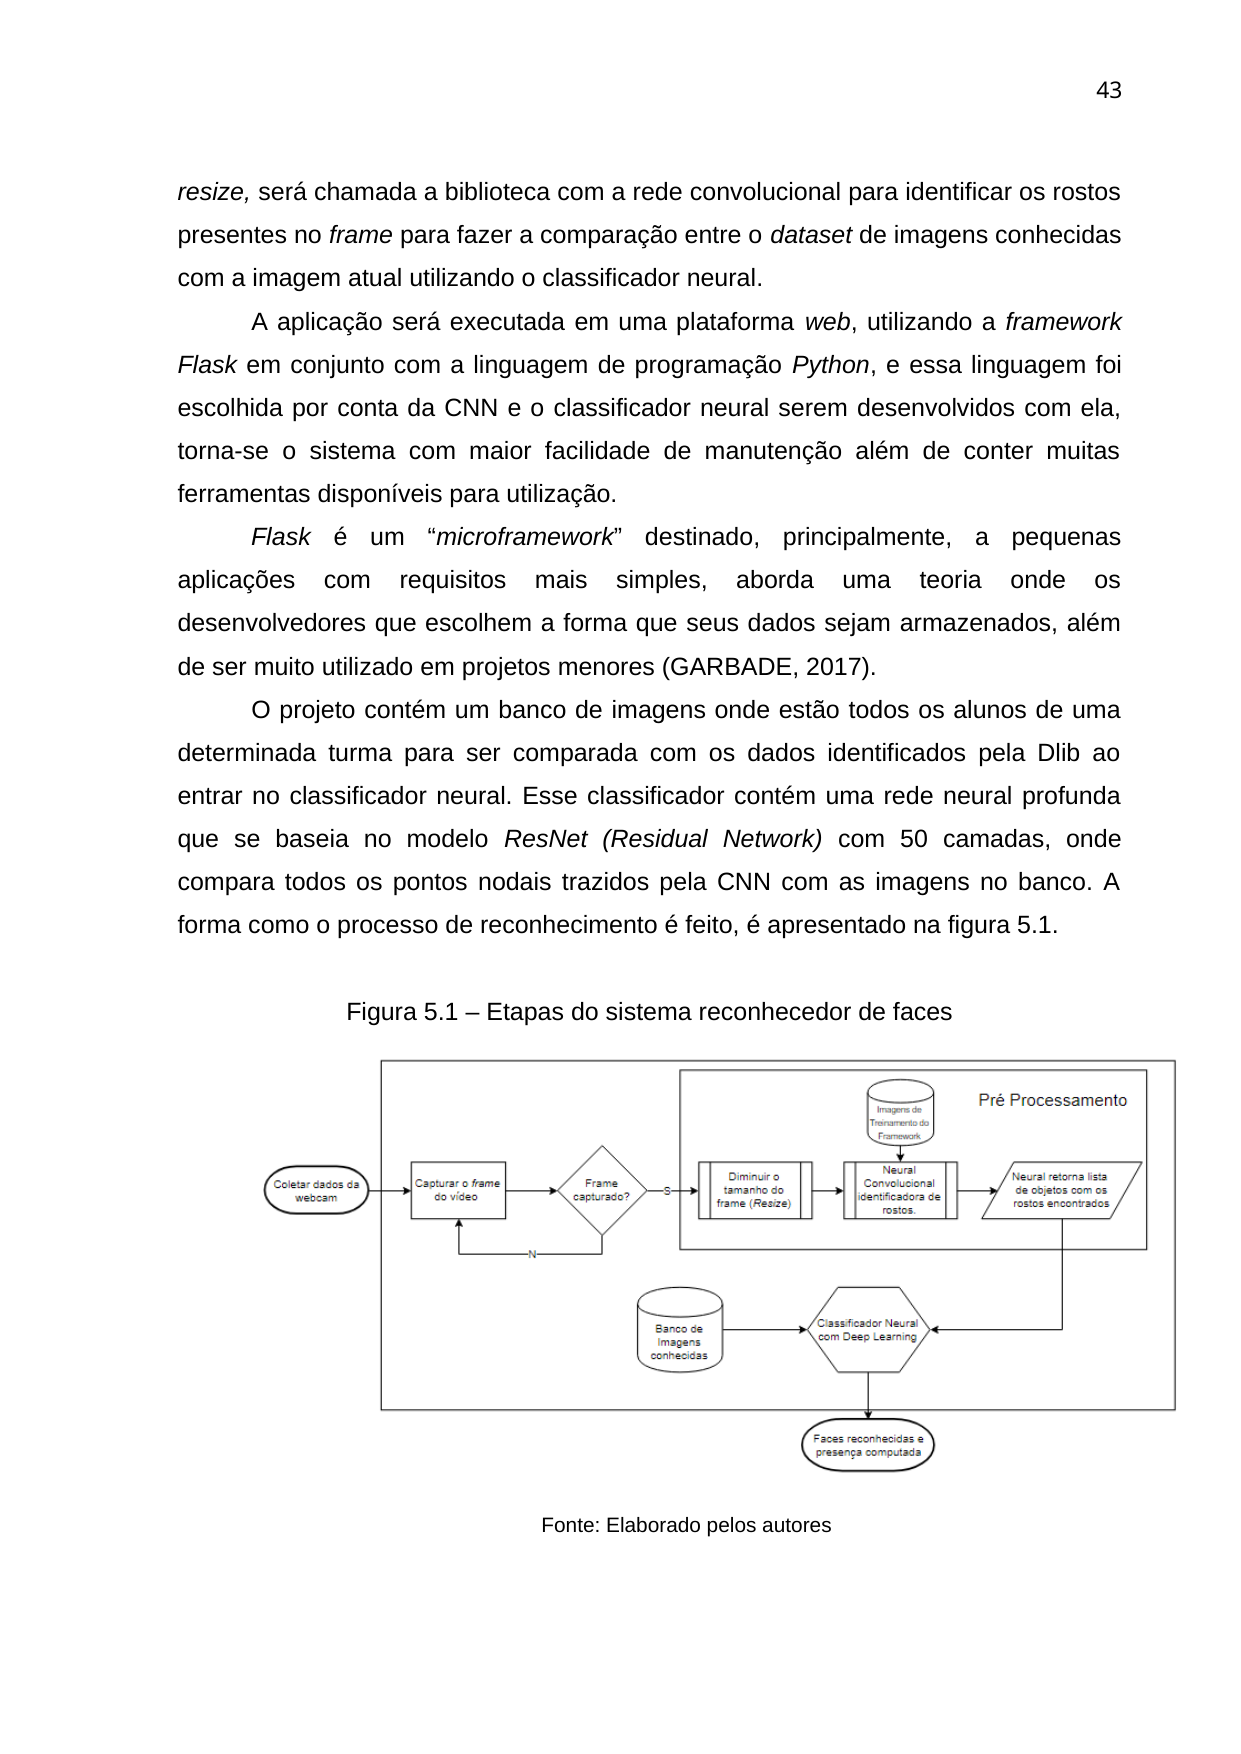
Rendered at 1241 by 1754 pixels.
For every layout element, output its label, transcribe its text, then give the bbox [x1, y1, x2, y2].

text Fonte: Elaborado pelos autores [177, 1513, 1122, 1537]
text Figura 5.1 – Etapas do sistema reconhecedor de faces [177, 997, 1122, 1025]
picture [251, 1046, 1196, 1478]
text O projeto contém um banco de imagens onde estão todos os alunos de uma determinada turma para ser comparada com os dados identificados pela Dlib ao entrar no classificador neural. Esse classificador contém uma rede neural profunda que se baseia no modelo ResNet (Residual Network) com 50 camadas, onde compara todos os pontos nodais trazidos pela CNN com as imagens no banco. A forma como o processo de reconhecimento é feito, é apresentado na figura 5.1. [177, 695, 1122, 939]
text A aplicação será executada em uma plataforma web, utilizando a framework Flask em conjunto com a linguagem de programação Python, e essa linguagem foi escolhida por conta da CNN e o classificador neural serem desenvolvidos com ela, torna-se o sistema com maior facilidade de manutenção além de conter muitas ferramentas disponíveis para utilização. [177, 307, 1122, 508]
text Flask é um “microframework” destinado, principalmente, a pequenas aplicações com requisitos mais simples, aborda uma teoria onde os desenvolvedores que escolhem a forma que seus dados sejam armazenados, além de ser muito utilizado em projetos menores (GARBADE, 2017). [177, 522, 1122, 680]
